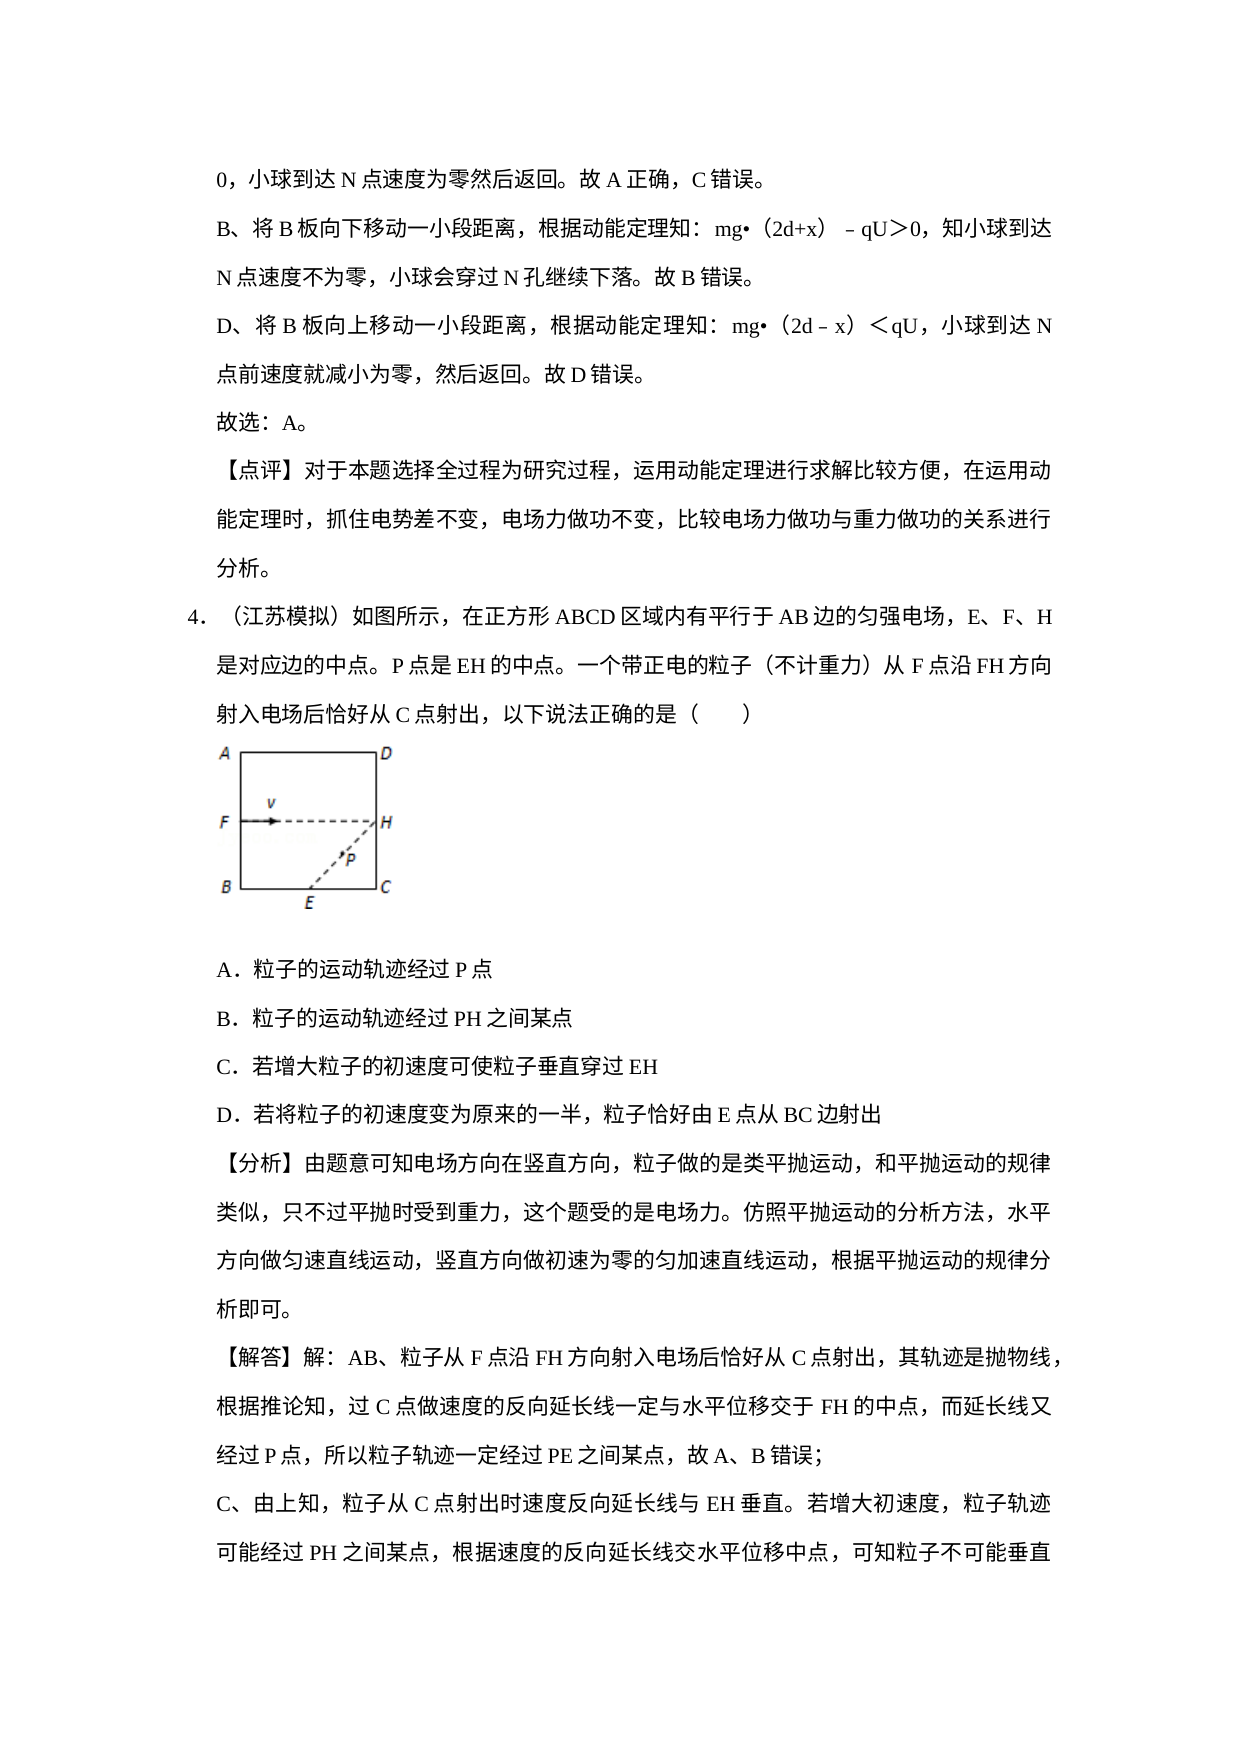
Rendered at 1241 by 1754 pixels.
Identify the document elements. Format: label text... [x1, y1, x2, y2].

text C．若增大粒子的初速度可使粒子垂直穿过EH [187, 1049, 1053, 1081]
text 【分析】由题意可知电场方向在竖直方向，粒子做的是类平抛运动，和平抛运动的规律类似，只不过平抛时受到重力，这个题受的是电场力。仿照平抛运动的分析方法，水平方向做匀速直线运动，竖直方向做初速为零的匀加速直线运动，根据平抛运动的规律分析即可。 [216, 1145, 1053, 1324]
text D．若将粒子的初速度变为原来的一半，粒子恰好由E点从BC边射出 [187, 1097, 1053, 1129]
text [216, 1486, 1053, 1567]
text 【解答】解：AB、粒子从F点沿FH方向射入电场后恰好从C点射出，其轨迹是抛物线，根据推论知，过C点做速度的反向延长线一定与水平位移交于FH的中点，而延长线又经过P点，所以粒子轨迹一定经过PE之间某点，故A、B错误； [216, 1340, 1053, 1470]
text 故选：A。 [216, 404, 1053, 437]
picture [216, 744, 393, 909]
text D、将B板向上移动一小段距离，根据动能定理知：mg•（2d﹣x）＜qU，小球到达N点前速度就减小为零，然后返回。故D错误。 [216, 307, 1053, 389]
text B、将B板向下移动一小段距离，根据动能定理知：mg•（2d+x）﹣qU＞0，知小球到达N点速度不为零，小球会穿过N孔继续下落。故B错误。 [216, 210, 1053, 292]
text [216, 162, 1053, 194]
text 4．（江苏模拟）如图所示，在正方形ABCD区域内有平行于AB边的匀强电场，E、F、H是对应边的中点。P点是EH的中点。一个带正电的粒子（不计重力）从F点沿FH方向射入电场后恰好从C点射出，以下说法正确的是（ ） [187, 599, 1053, 729]
text A．粒子的运动轨迹经过P点 [187, 952, 1053, 984]
text B．粒子的运动轨迹经过PH之间某点 [187, 1000, 1053, 1033]
text 【点评】对于本题选择全过程为研究过程，运用动能定理进行求解比较方便，在运用动能定理时，抓住电势差不变，电场力做功不变，比较电场力做功与重力做功的关系进行分析。 [216, 453, 1053, 583]
